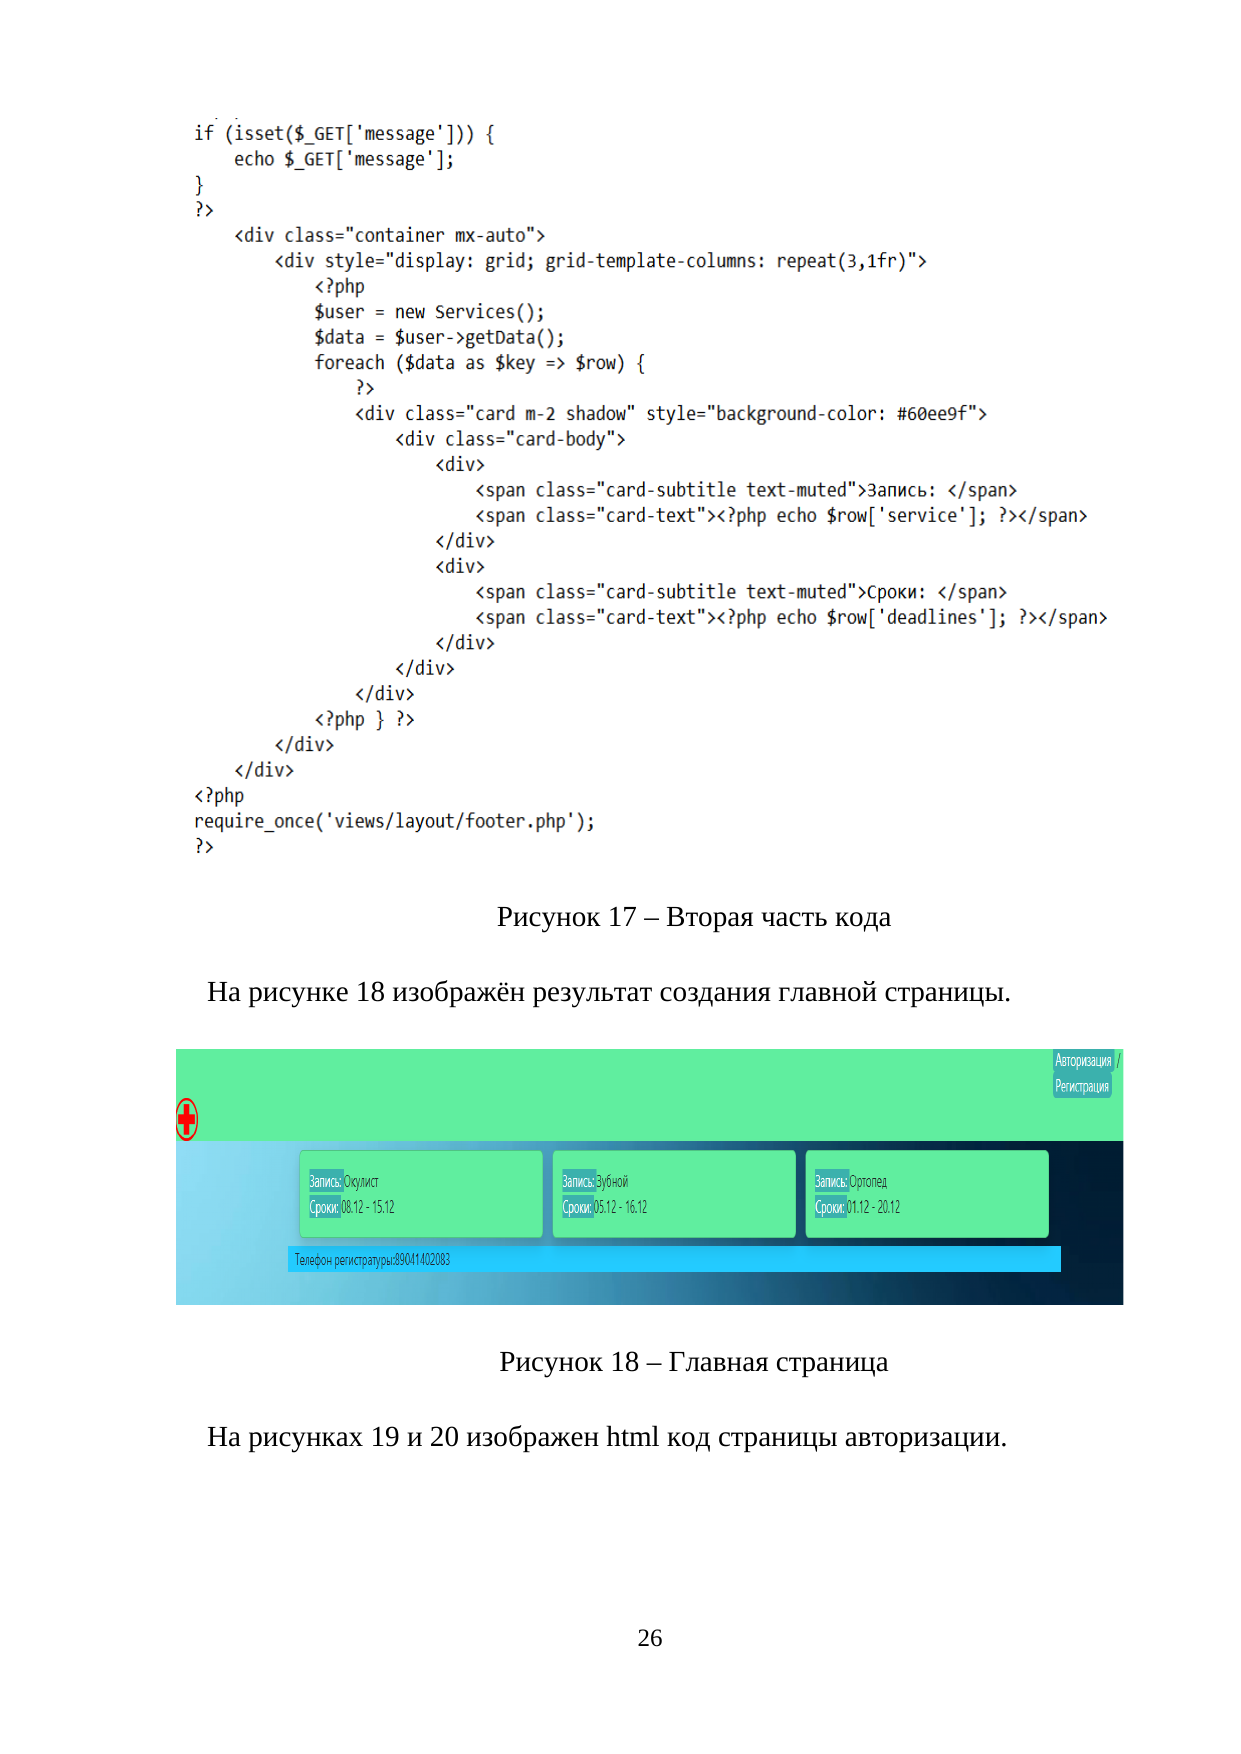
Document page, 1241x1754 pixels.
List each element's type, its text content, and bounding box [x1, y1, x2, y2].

text Рисунок 18 – Главная страница [118, 1344, 1181, 1377]
picture [189, 118, 1110, 860]
text Рисунок 17 – Вторая часть кода [118, 899, 1181, 932]
text На рисунках 19 и 20 изображен html код страницы авторизации. [118, 1419, 1181, 1452]
picture [176, 1049, 1124, 1305]
text На рисунке 18 изображён результат создания главной страницы. [118, 974, 1181, 1008]
